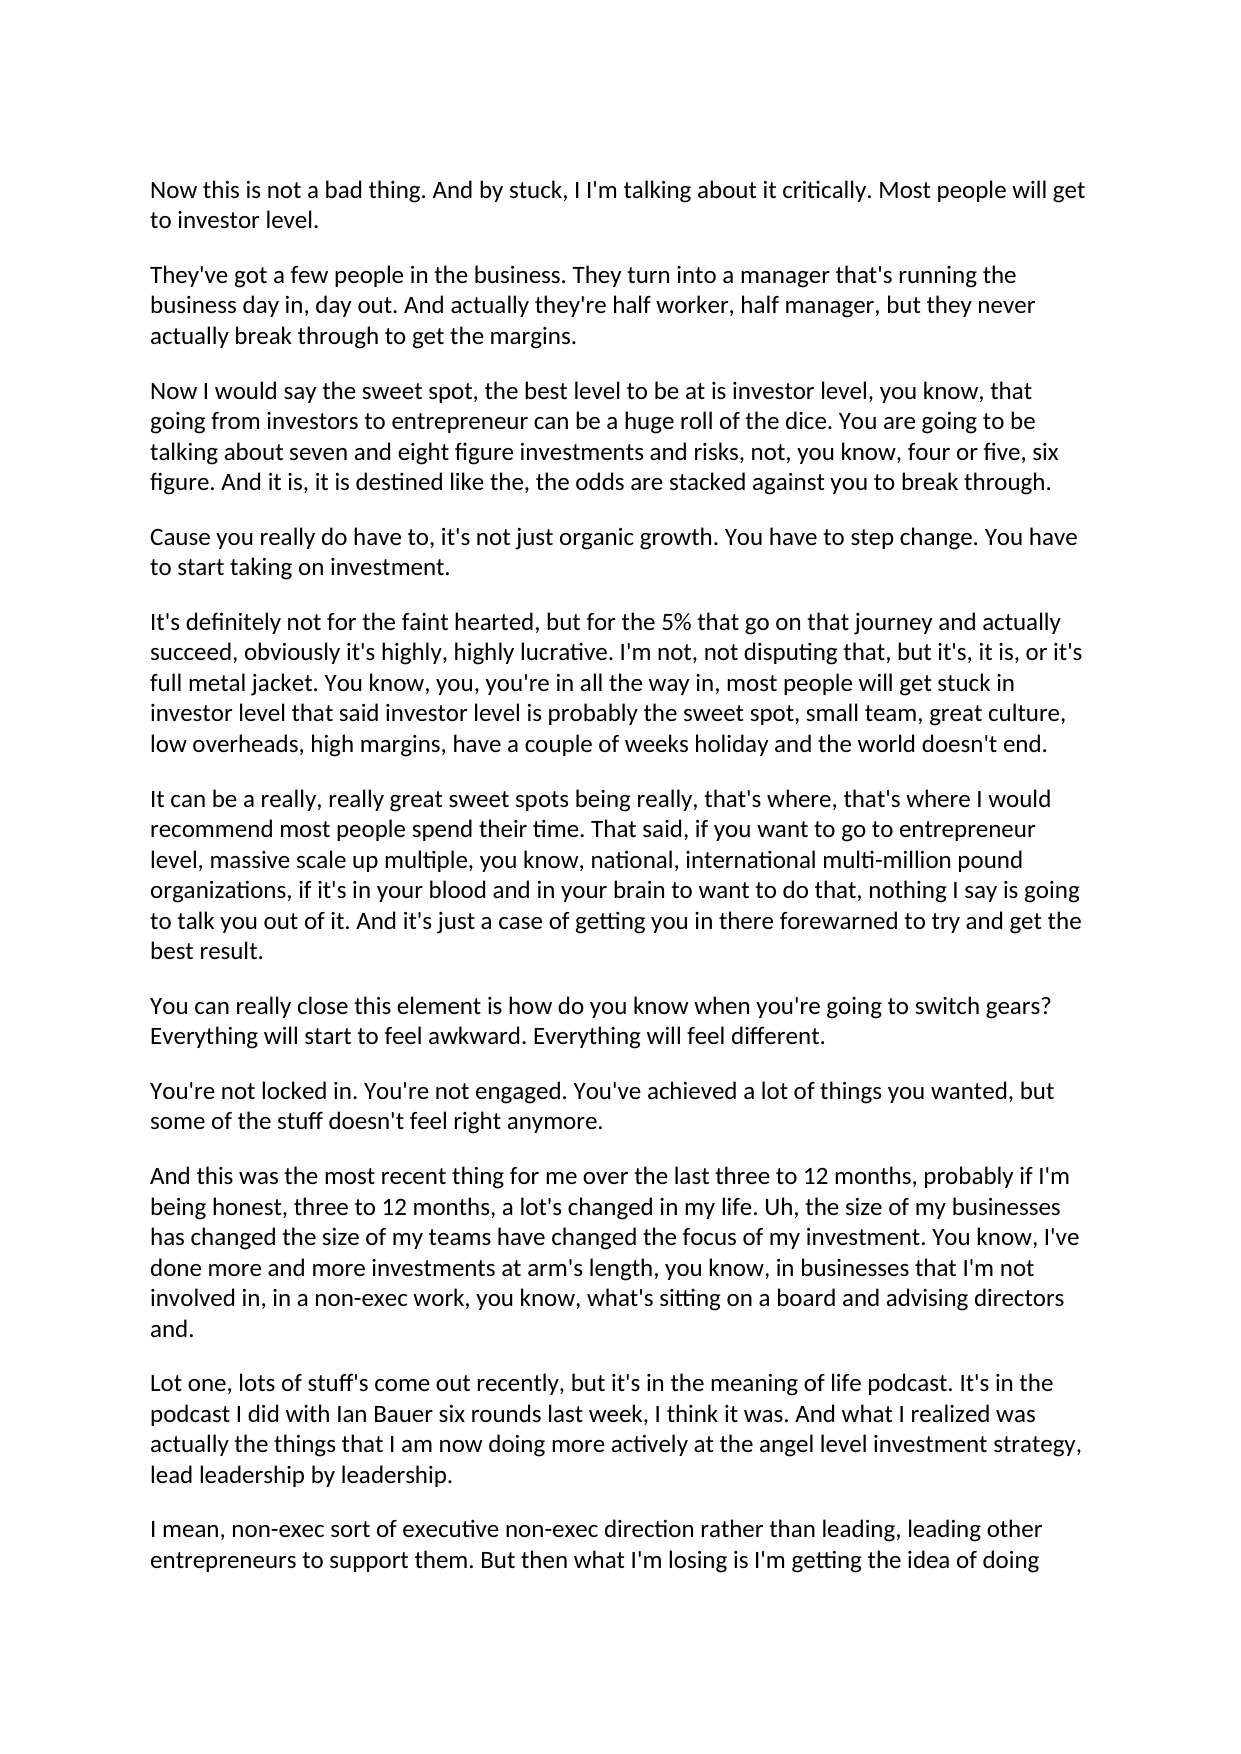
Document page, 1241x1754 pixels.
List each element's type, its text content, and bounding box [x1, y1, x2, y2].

text It can be a really, really great sweet spots being really, that's where, that's where I would recommend most people spend their time. That said, if you want to go to entrepreneur level, massive scale up multiple, you know, national, international multi-million pound organizations, if it's in your blood and in your brain to want to do that, nothing I say is going to talk you out of it. And it's just a case of getting you in there forewarned to try and get the best result. [150, 783, 1090, 966]
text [150, 1513, 1090, 1574]
text Now this is not a bad thing. And by stuck, I I'm talking about it critically. Most people will get to investor level. [150, 174, 1090, 235]
text Lot one, lots of stuff's come out recently, but it's in the meaning of life podcast. It's in the podcast I did with Ian Bauer six rounds last week, I think it was. And what I realized was actually the things that I am now doing more actively at the angel level investment strategy, lead leadership by leadership. [150, 1367, 1090, 1489]
text Cause you really do have to, it's not just organic growth. You have to step change. You have to start taking on investment. [150, 521, 1090, 582]
text And this was the most recent thing for me over the last three to 12 months, probably if I'm being honest, three to 12 months, a lot's changed in my life. Uh, the size of my businesses has changed the size of my teams have changed the focus of my investment. You know, I've done more and more investments at arm's length, you know, in businesses that I'm not involved in, in a non-exec work, you know, what's sitting on a board and advising directors and. [150, 1160, 1090, 1343]
text It's definitely not for the faint hearted, but for the 5% that go on that journey and actually succeed, obviously it's highly, highly lucrative. I'm not, not disputing that, but it's, it is, or it's full metal jacket. You know, you, you're in all the way in, most people will get stuck in investor level that said investor level is probably the sweet spot, small team, great culture, low overheads, high margins, have a couple of weeks holiday and the world doesn't end. [150, 606, 1090, 759]
text You can really close this element is how do you know when you're going to switch gears? Everything will start to feel awkward. Everything will feel different. [150, 990, 1090, 1051]
text You're not locked in. You're not engaged. You've achieved a lot of things you wanted, but some of the stuff doesn't feel right anymore. [150, 1075, 1090, 1136]
text Now I would say the sweet spot, the best level to be at is investor level, you know, that going from investors to entrepreneur can be a huge roll of the dice. You are going to be talking about seven and eight figure investments and risks, not, you know, four or five, six figure. And it is, it is destined like the, the odds are stacked against you to break through. [150, 375, 1090, 497]
text They've got a few people in the business. They turn into a manager that's running the business day in, day out. And actually they're half worker, half manager, but they never actually break through to get the margins. [150, 259, 1090, 351]
